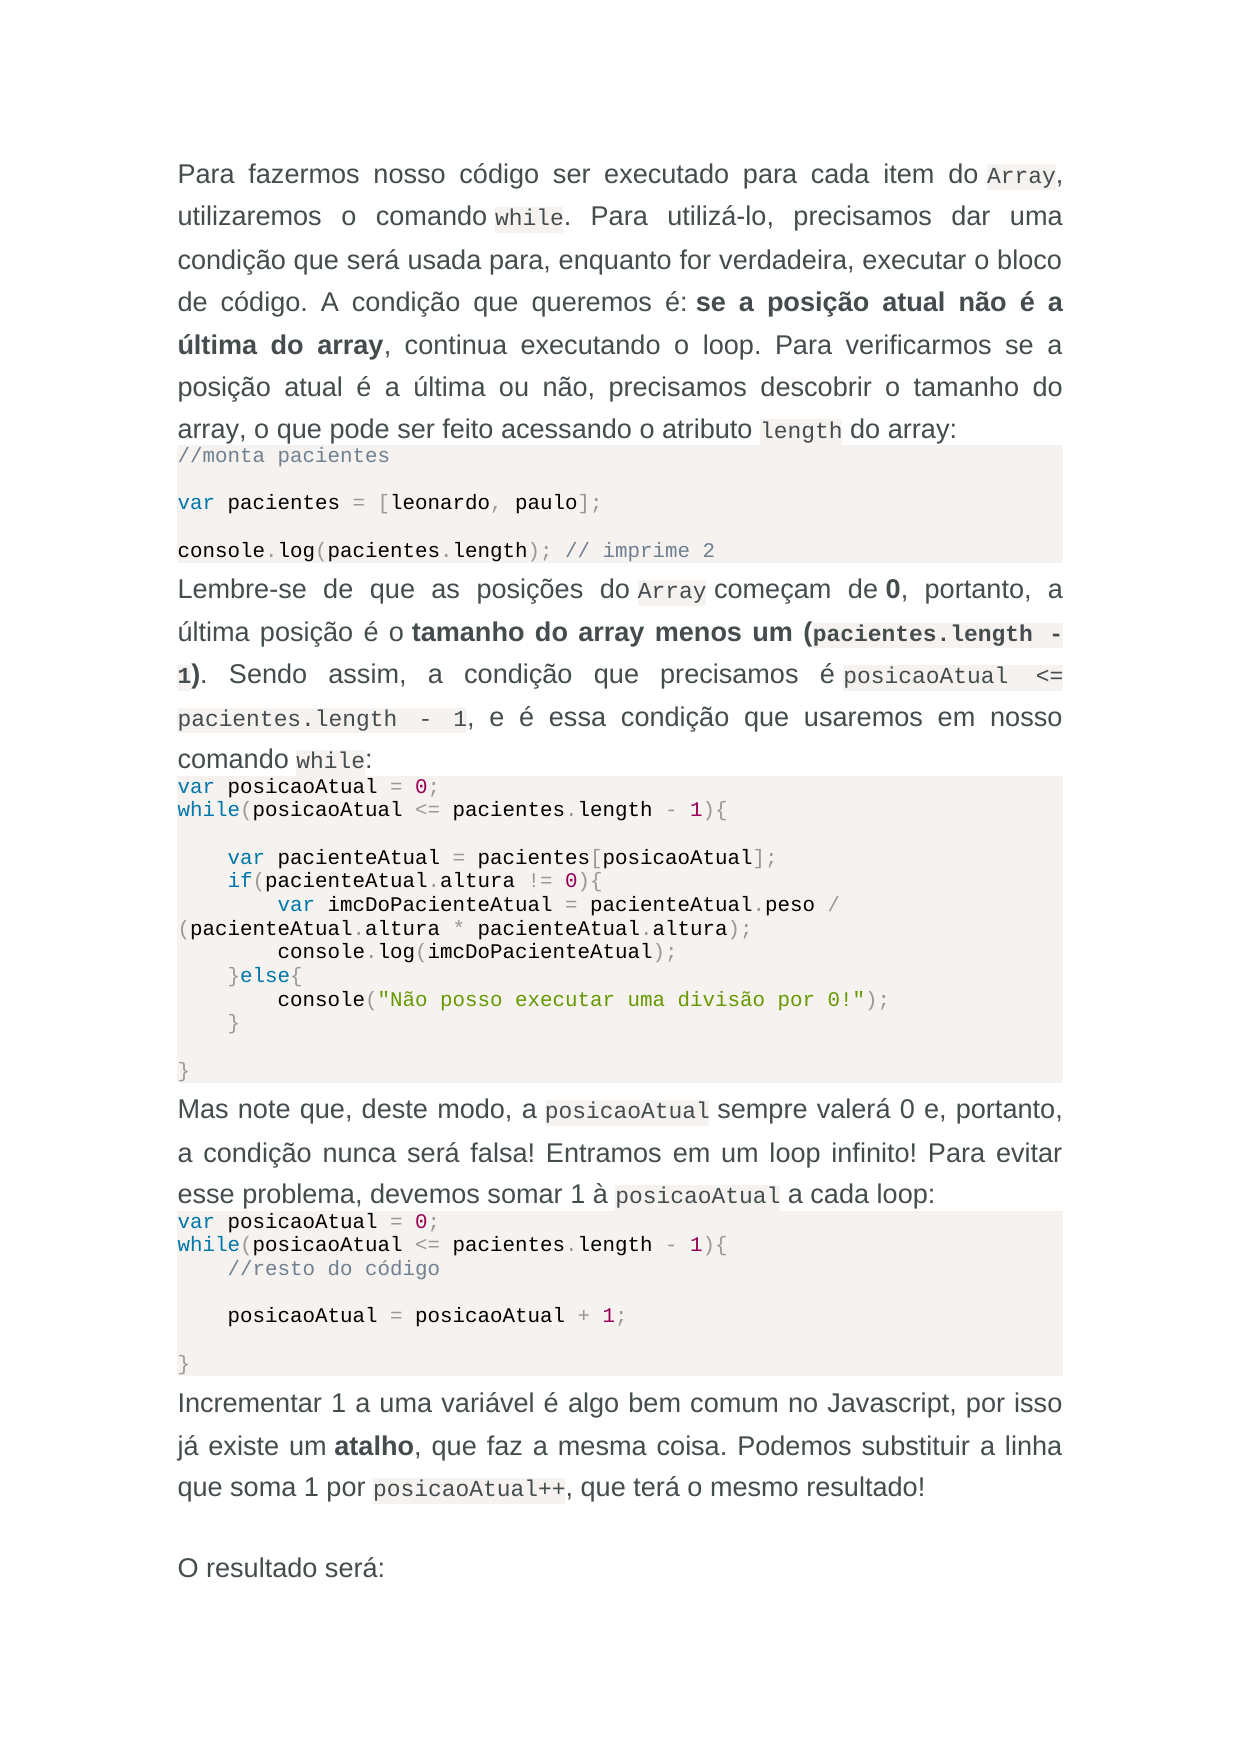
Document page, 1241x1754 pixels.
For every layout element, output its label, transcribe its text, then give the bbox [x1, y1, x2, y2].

text Lembre-se de que as posições do Array começam de 0, portanto, a última posição é o tamanho do array menos um (pacientes.length - 1). Sendo assim, a condição que precisamos é posicaoAtual <= pacientes.length - 1, e é essa condição que usaremos em nosso comando while: [177, 563, 1063, 776]
text while(posicaoAtual <= pacientes.length - 1){ [177, 799, 1063, 823]
text }else{ [177, 965, 1063, 989]
text Para fazermos nosso código ser executado para cada item do Array, utilizaremos o comando while. Para utilizá-lo, precisamos dar uma condição que será usada para, enquanto for verdadeira, executar o bloco de código. A condição que queremos é: se a posição atual não é a última do array, continua executando o loop. Para verificarmos se a posição atual é a última ou não, precisamos descobrir o tamanho do array, o que pode ser feito acessando o atributo length do array: [177, 148, 1063, 445]
text while(posicaoAtual <= pacientes.length - 1){ [177, 1234, 1063, 1258]
text var posicaoAtual = 0; [177, 776, 1063, 799]
text //resto do código [177, 1258, 1063, 1282]
text var posicaoAtual = 0; [177, 1211, 1063, 1234]
text if(pacienteAtual.altura != 0){ [177, 870, 1063, 894]
text var pacienteAtual = pacientes[posicaoAtual]; [177, 847, 1063, 870]
text console("Não posso executar uma divisão por 0!"); [177, 989, 1063, 1012]
text } [177, 1353, 1063, 1376]
text Incrementar 1 a uma variável é algo bem comum no Javascript, por isso já existe um atalho, que faz a mesma coisa. Podemos substituir a linha que soma 1 por posicaoAtual++, que terá o mesmo resultado! [177, 1376, 1063, 1504]
text } [177, 1012, 1063, 1036]
text console.log(imcDoPacienteAtual); [177, 941, 1063, 965]
text var imcDoPacienteAtual = pacienteAtual.peso / (pacienteAtual.altura * pacienteAtual.altura); [177, 894, 1063, 941]
text var pacientes = [leonardo, paulo]; [177, 492, 1063, 516]
text } [177, 1059, 1063, 1083]
text posicaoAtual = posicaoAtual + 1; [177, 1305, 1063, 1329]
text Mas note que, deste modo, a posicaoAtual sempre valerá 0 e, portanto, a condição nunca será falsa! Entramos em um loop infinito! Para evitar esse problema, devemos somar 1 à posicaoAtual a cada loop: [177, 1083, 1063, 1211]
text console.log(pacientes.length); // imprime 2 [177, 540, 1063, 563]
text //monta pacientes [177, 445, 1063, 469]
text O resultado será: [177, 1541, 1063, 1584]
